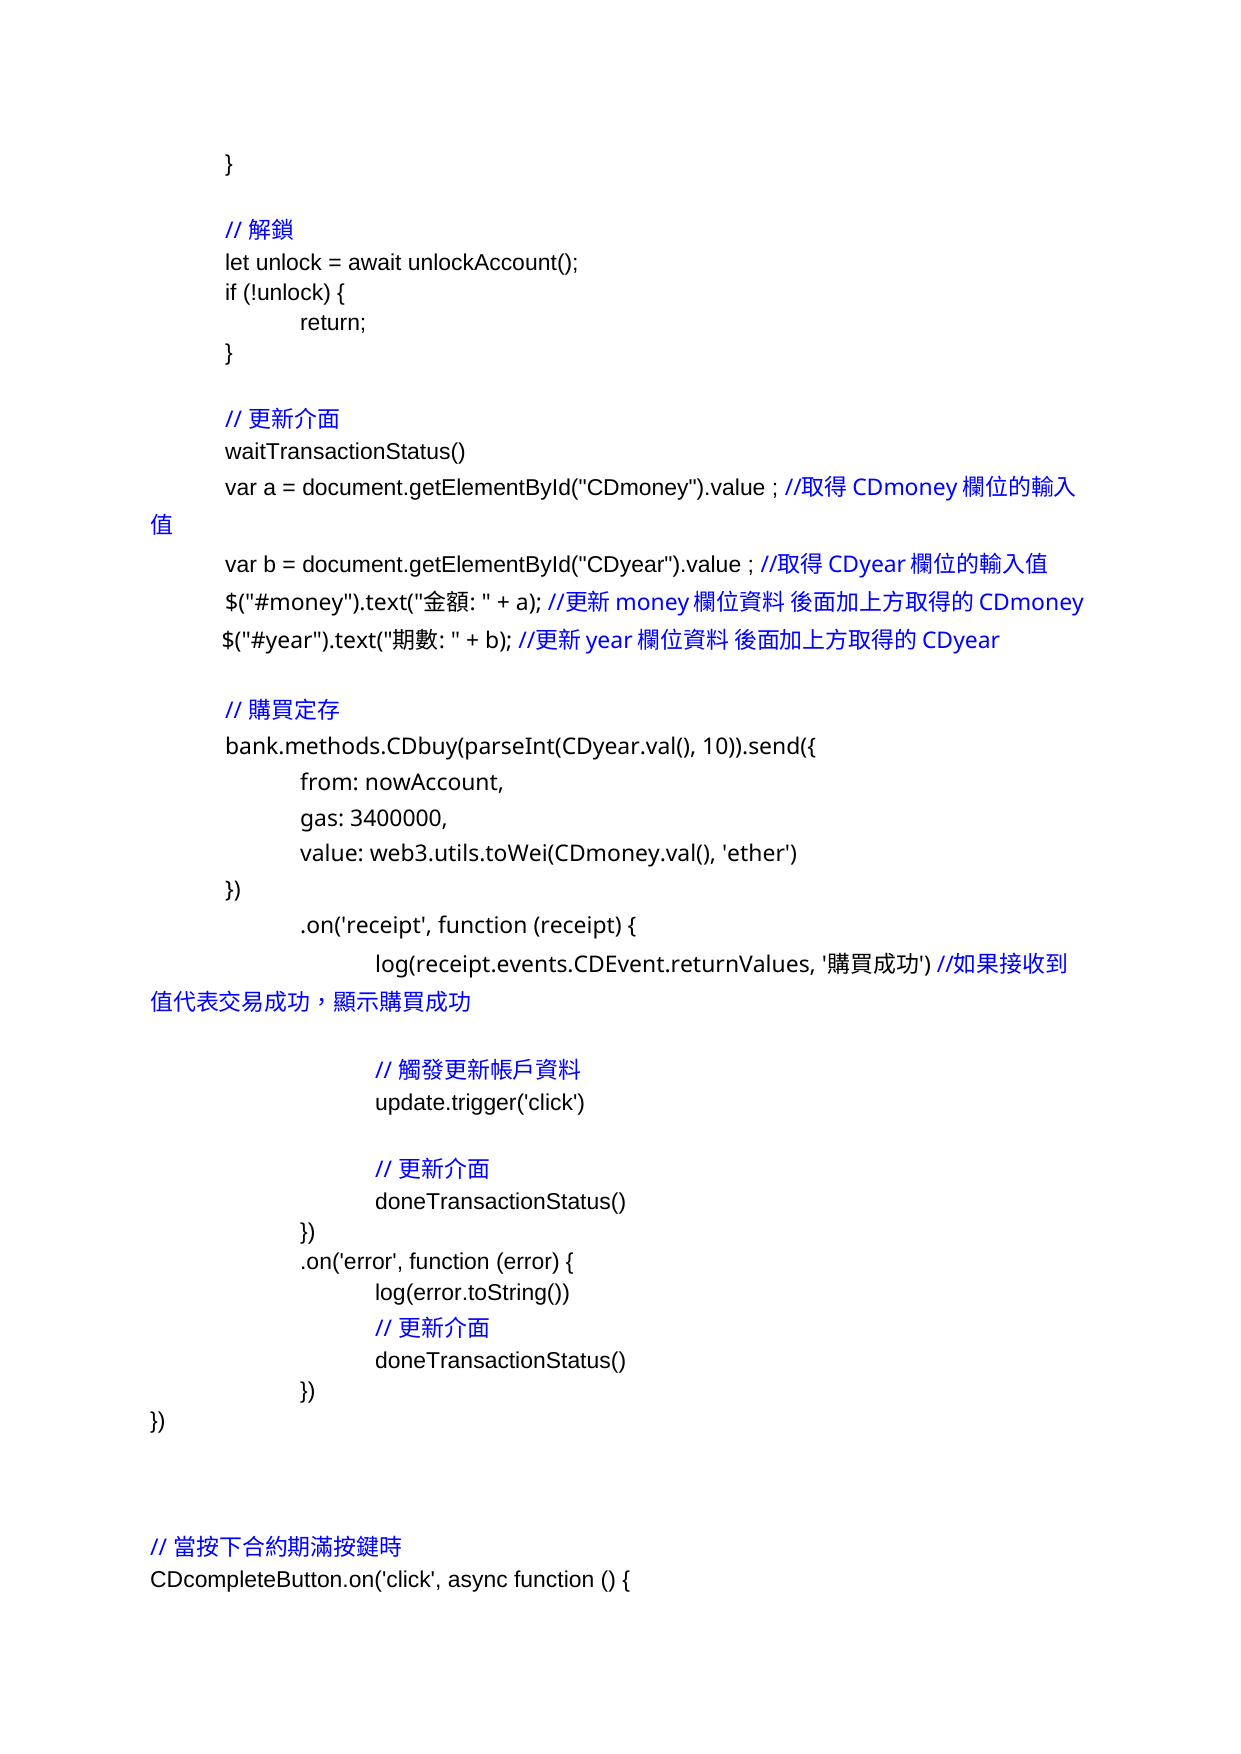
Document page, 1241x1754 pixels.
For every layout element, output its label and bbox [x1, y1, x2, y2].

text [150, 660, 1090, 1593]
text [150, 150, 1090, 655]
